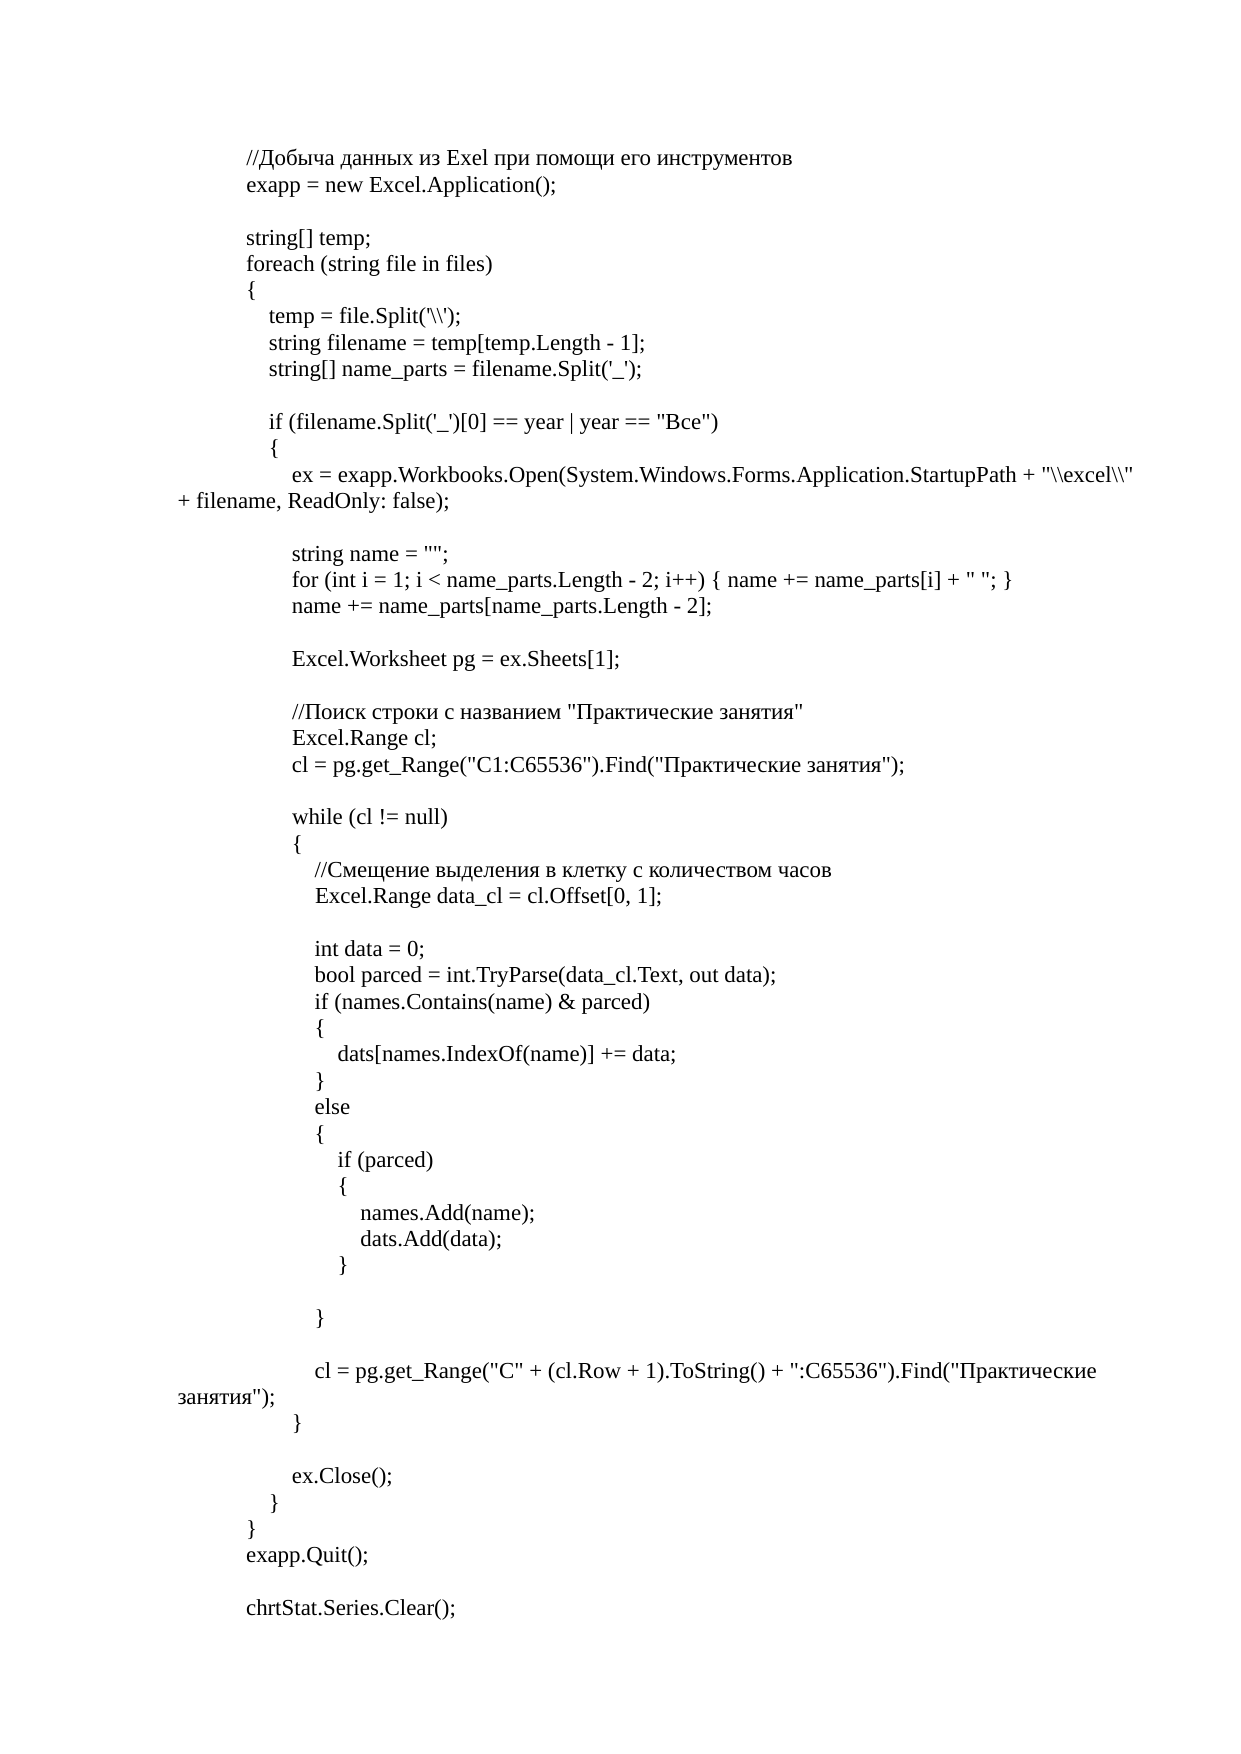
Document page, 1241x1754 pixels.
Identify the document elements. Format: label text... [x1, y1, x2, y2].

text Excel.Range data_cl = cl.Offset[0, 1]; [177, 882, 1152, 909]
text dats[names.IndexOf(name)] += data; [177, 1041, 1152, 1067]
text { [177, 1172, 1152, 1199]
text ex = exapp.Workbooks.Open(System.Windows.Forms.Application.StartupPath + "\\excel\\" + filename, ReadOnly: false); [177, 461, 1152, 513]
text exapp = new Excel.Application(); [177, 171, 1152, 197]
text } [177, 1251, 1152, 1278]
text dats.Add(data); [177, 1225, 1152, 1251]
text { [177, 1119, 1152, 1146]
text //Поиск строки с названием "Практические занятия" [177, 698, 1152, 724]
text { [177, 1014, 1152, 1041]
text Excel.Range cl; [177, 724, 1152, 751]
text ex.Close(); [177, 1462, 1152, 1488]
text bool parced = int.TryParse(data_cl.Text, out data); [177, 961, 1152, 988]
text string[] name_parts = filename.Split('_'); [177, 355, 1152, 382]
text exapp.Quit(); [177, 1541, 1152, 1568]
text { [177, 830, 1152, 856]
text { [177, 276, 1152, 303]
text cl = pg.get_Range("C1:C65536").Find("Практические занятия"); [177, 751, 1152, 777]
text int data = 0; [177, 935, 1152, 961]
text if (names.Contains(name) & parced) [177, 988, 1152, 1014]
text chrtStat.Series.Clear(); [177, 1594, 1152, 1620]
text string filename = temp[temp.Length - 1]; [177, 329, 1152, 355]
text //Добыча данных из Exel при помощи его инструментов [177, 144, 1152, 171]
text } [177, 1304, 1152, 1330]
text } [177, 1067, 1152, 1093]
text cl = pg.get_Range("C" + (cl.Row + 1).ToString() + ":C65536").Find("Практические занятия"); [177, 1357, 1152, 1409]
text Excel.Worksheet pg = ex.Sheets[1]; [177, 645, 1152, 672]
text } [177, 1409, 1152, 1436]
text //Смещение выделения в клетку с количеством часов [177, 856, 1152, 882]
text foreach (string file in files) [177, 250, 1152, 276]
text string name = ""; [177, 540, 1152, 566]
text } [177, 1515, 1152, 1541]
text while (cl != null) [177, 803, 1152, 830]
text for (int i = 1; i < name_parts.Length - 2; i++) { name += name_parts[i] + " "; } [177, 566, 1152, 592]
text names.Add(name); [177, 1199, 1152, 1225]
text name += name_parts[name_parts.Length - 2]; [177, 592, 1152, 619]
text else [177, 1093, 1152, 1119]
text if (parced) [177, 1146, 1152, 1172]
text } [177, 1488, 1152, 1515]
text string[] temp; [177, 223, 1152, 250]
text temp = file.Split('\\'); [177, 303, 1152, 329]
text { [177, 434, 1152, 461]
text if (filename.Split('_')[0] == year | year == "Все") [177, 408, 1152, 434]
